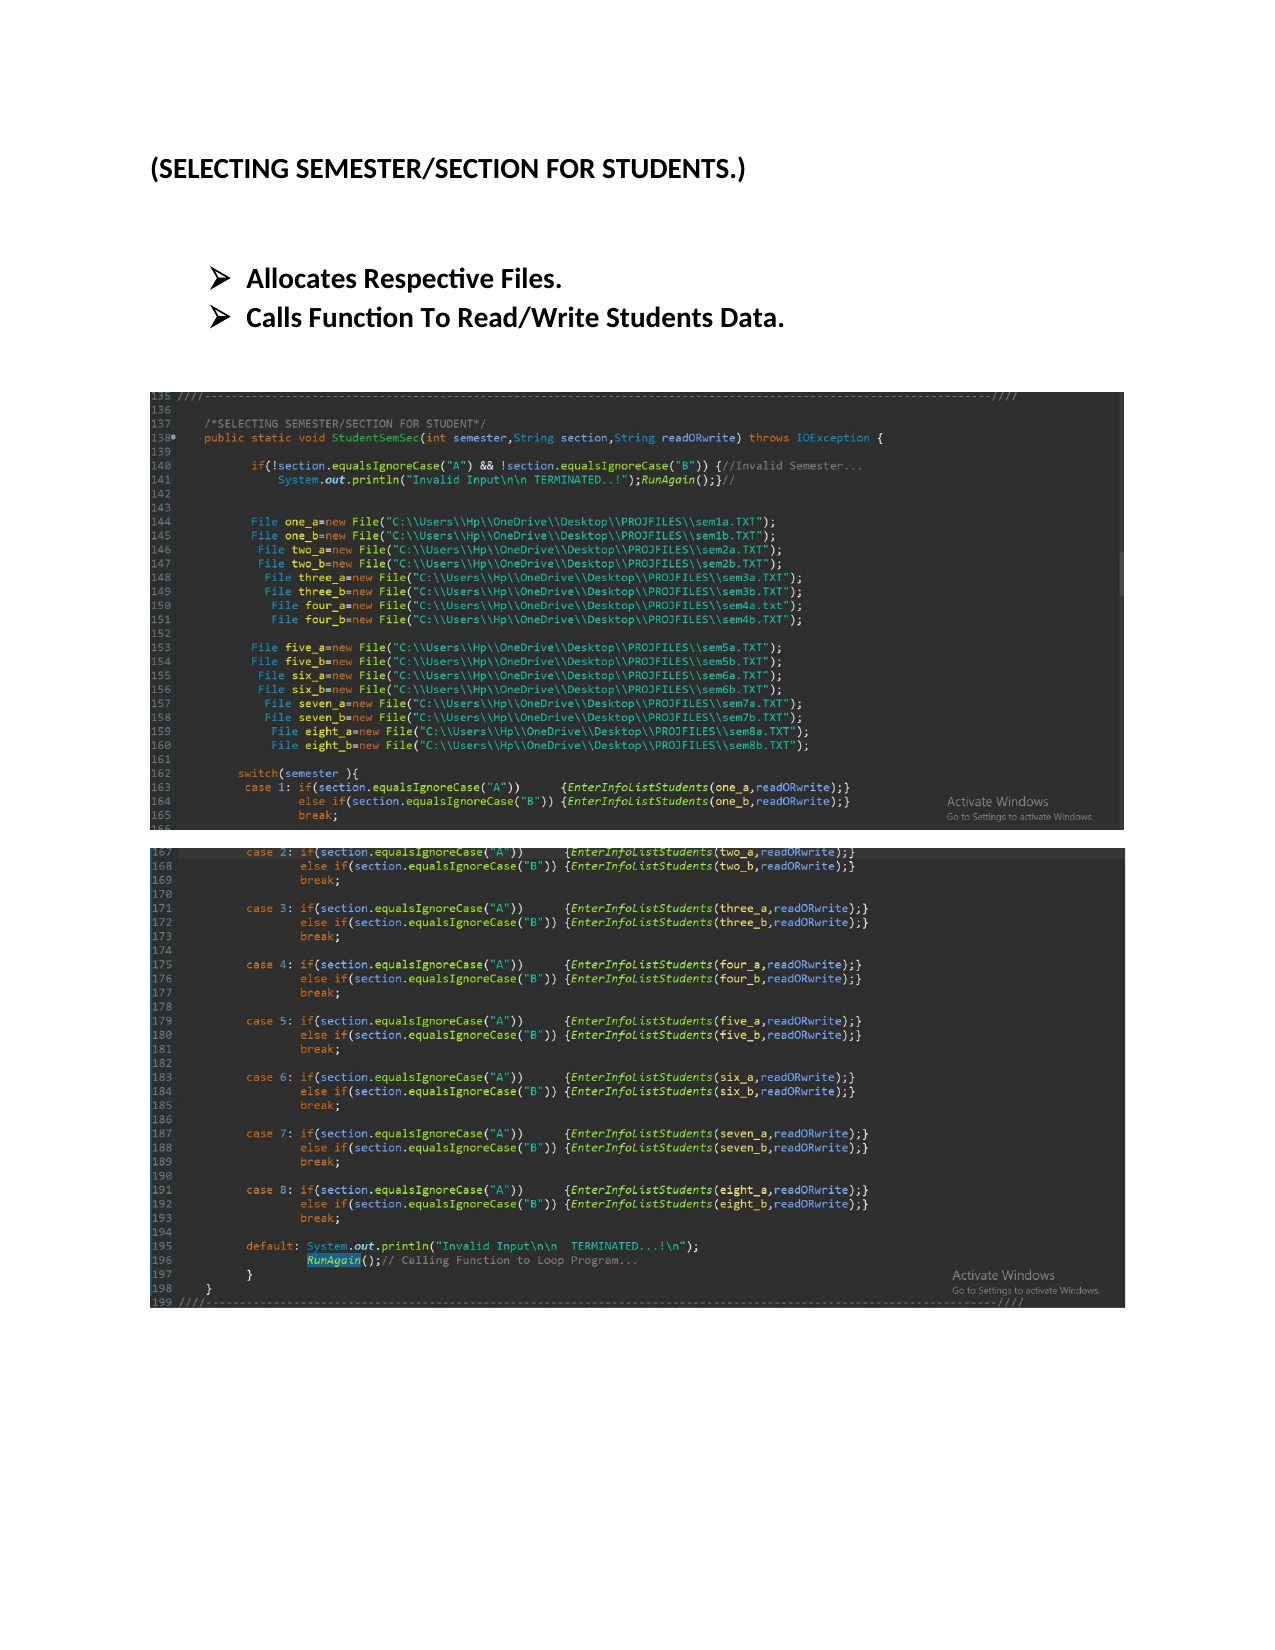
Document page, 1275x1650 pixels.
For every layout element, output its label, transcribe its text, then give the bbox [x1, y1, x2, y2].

text (SELECTING SEMESTER/SECTION FOR STUDENTS.) [150, 150, 1125, 186]
picture [150, 392, 1124, 830]
list Allocates Respective Files. [209, 260, 1125, 296]
picture [150, 848, 1125, 1308]
list Calls Function To Read/Write Students Data. [209, 299, 1125, 334]
